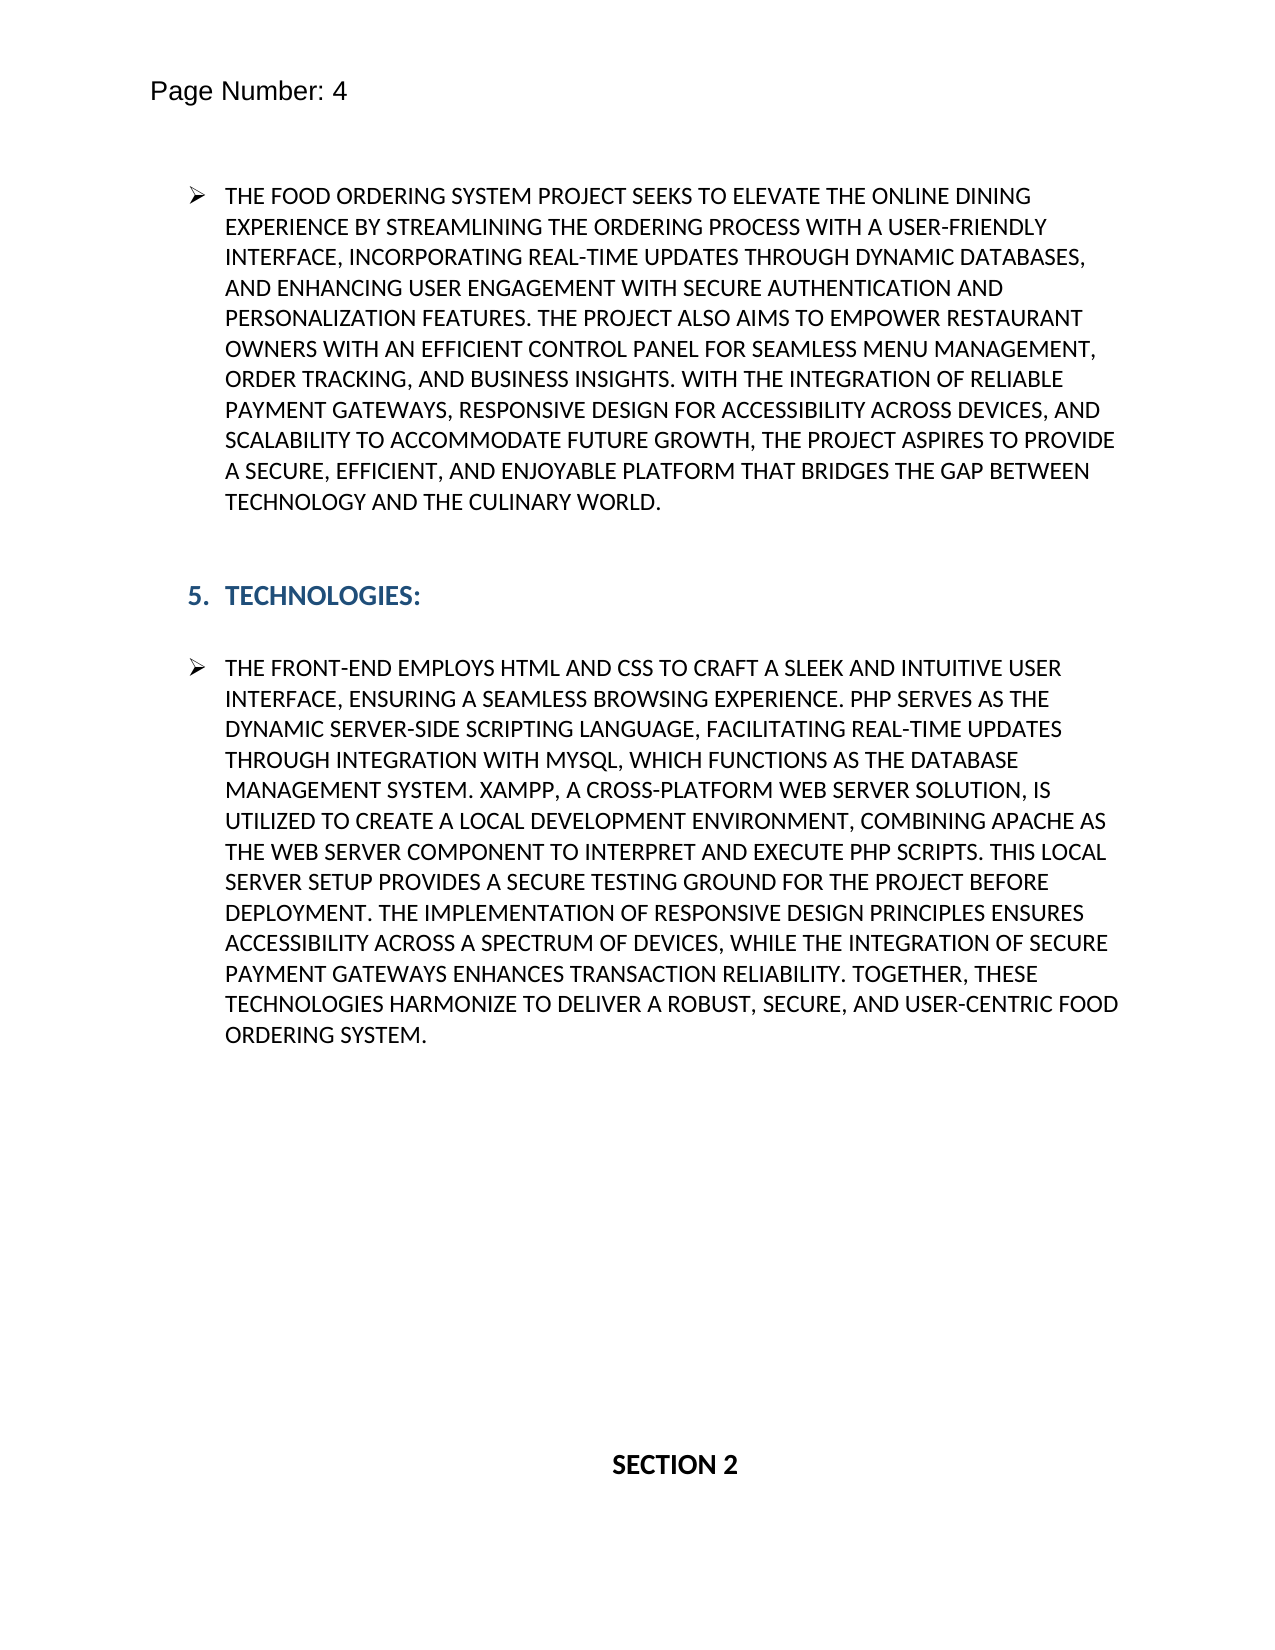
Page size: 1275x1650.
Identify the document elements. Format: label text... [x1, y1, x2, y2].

list The Food Ordering System Project seeks to elevate the online dining experience by streamlining the ordering process with a user-friendly interface, incorporating real-time updates through dynamic databases, and enhancing user engagement with secure authentication and personalization features. The project also aims to empower restaurant owners with an efficient control panel for seamless menu management, order tracking, and business insights. With the integration of reliable payment gateways, responsive design for accessibility across devices, and scalability to accommodate future growth, the project aspires to provide a secure, efficient, and enjoyable platform that bridges the gap between technology and the culinary world. [187, 181, 1125, 516]
list The front-end employs HTML and CSS to craft a sleek and intuitive user interface, ensuring a seamless browsing experience. PHP serves as the dynamic server-side scripting language, facilitating real-time updates through integration with MySQL, which functions as the database management system. XAMPP, a cross-platform web server solution, is utilized to create a local development environment, combining Apache as the web server component to interpret and execute PHP scripts. This local server setup provides a secure testing ground for the project before deployment. The implementation of responsive design principles ensures accessibility across a spectrum of devices, while the integration of secure payment gateways enhances transaction reliability. Together, these technologies harmonize to deliver a robust, secure, and user-centric Food Ordering System. [187, 653, 1125, 1049]
list section 2 [225, 1446, 1125, 1482]
list technologies: [187, 577, 1125, 613]
